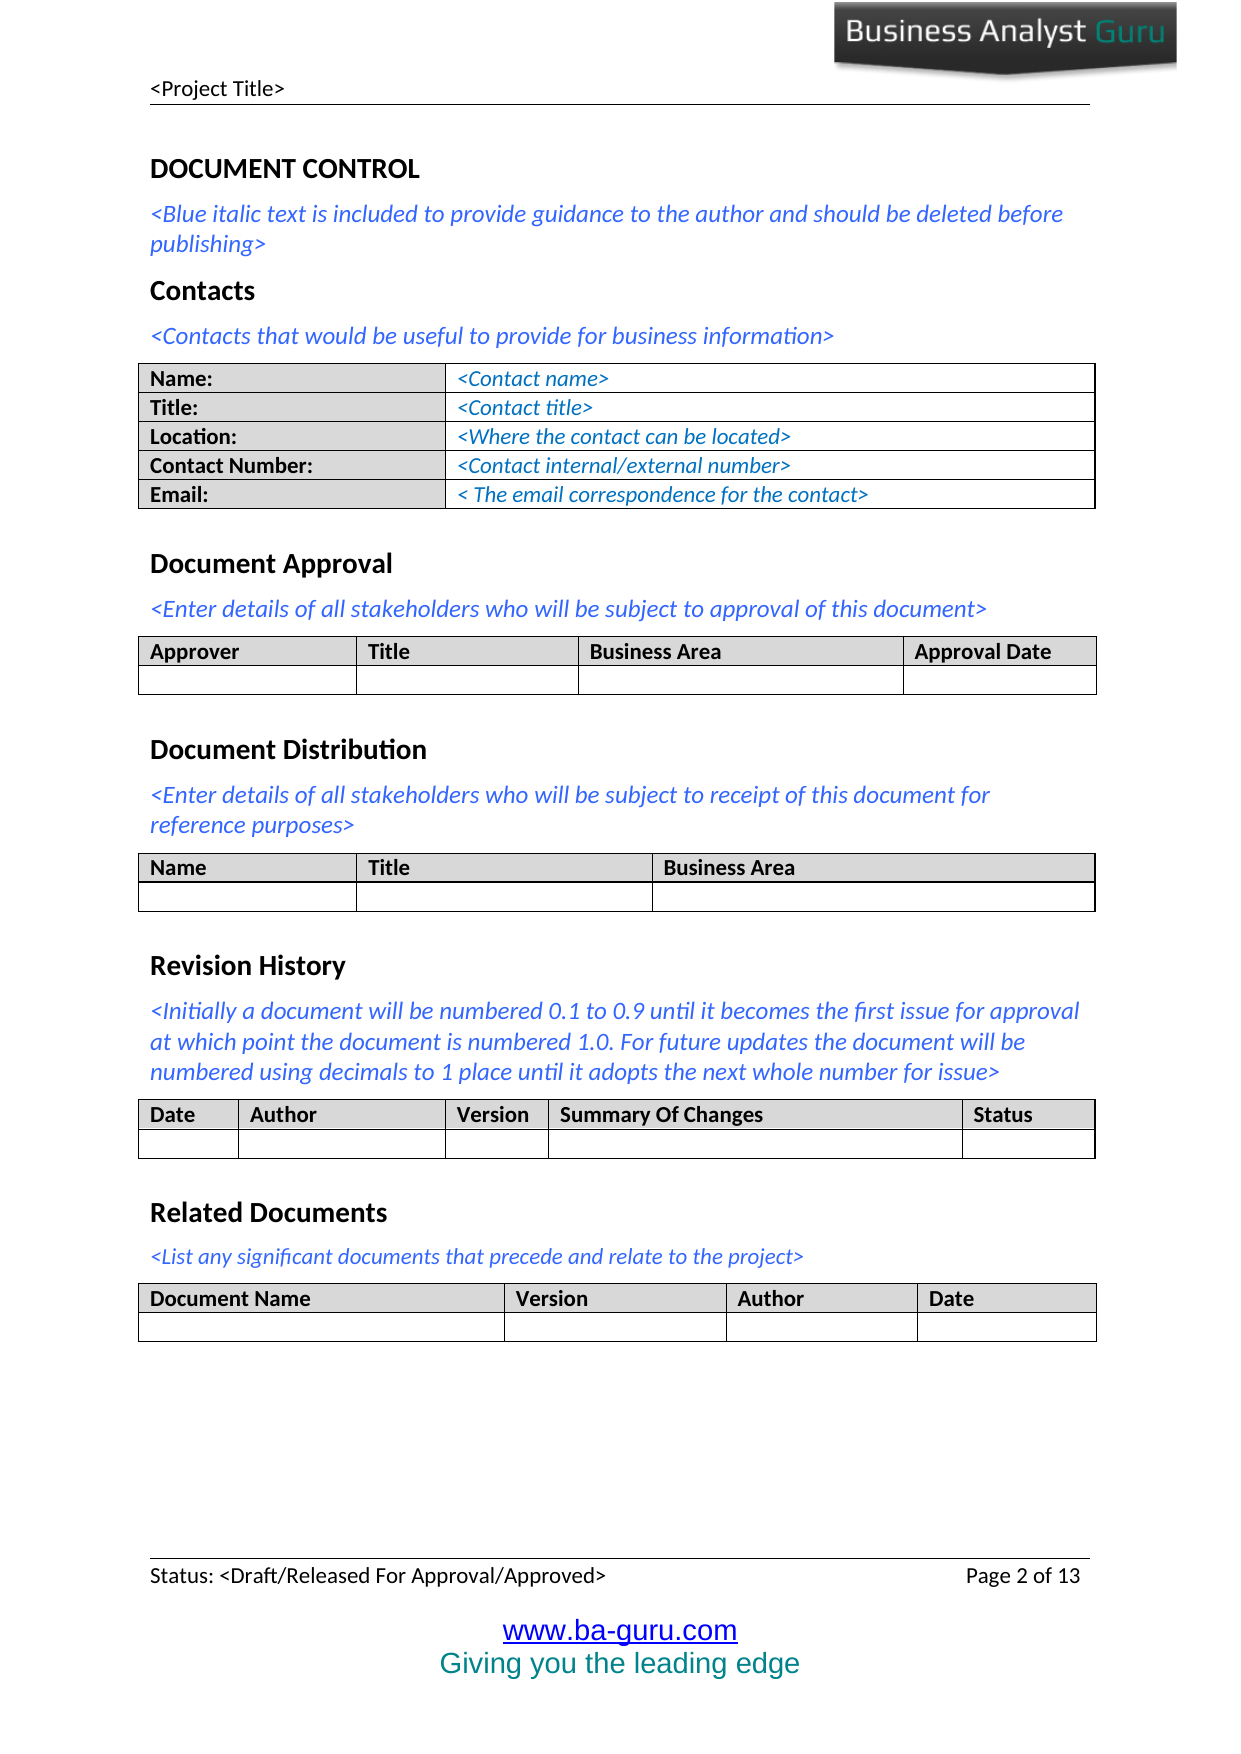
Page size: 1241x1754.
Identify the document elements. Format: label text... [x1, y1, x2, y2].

table_header Version [505, 1284, 726, 1312]
table_header Approver [139, 637, 356, 665]
text <Blue italic text is included to provide guidance to the author and should be deleted before publishing> [150, 198, 1090, 259]
table_cell [505, 1313, 726, 1341]
text DOCUMENT CONTROL [150, 150, 1090, 186]
table_cell [963, 1130, 1094, 1157]
table_header Business Area [653, 854, 1094, 881]
table_cell <Contact title> [446, 393, 1094, 421]
table_cell [139, 666, 356, 694]
table_header Title [357, 637, 578, 665]
table_header Business Area [579, 637, 903, 665]
table_cell Location: [139, 422, 445, 450]
table_header Date [139, 1100, 238, 1128]
table_cell <Contact internal/external number> [446, 451, 1094, 479]
table_header Status [963, 1100, 1094, 1128]
text <Contacts that would be useful to provide for business information> [150, 320, 1090, 350]
table_header Date [918, 1284, 1096, 1312]
table_cell [139, 1313, 504, 1341]
picture [834, 2, 1177, 86]
table_header Approval Date [904, 637, 1096, 665]
text Document Distribution [150, 731, 1090, 766]
table_cell [918, 1313, 1096, 1341]
text <Enter details of all stakeholders who will be subject to receipt of this document for reference purposes> [150, 779, 1090, 840]
text <Enter details of all stakeholders who will be subject to approval of this document> [150, 593, 1090, 623]
text Revision History [150, 947, 1090, 983]
table_cell [727, 1313, 917, 1341]
table_cell [139, 883, 356, 911]
table_cell [579, 666, 903, 694]
table_cell Title: [139, 393, 445, 421]
text <Initially a document will be numbered 0.1 to 0.9 until it becomes the first issue for approval at which point the document is numbered 1.0. For future updates the document will be numbered using decimals to 1 place until it adopts the next whole number for issue> [150, 995, 1090, 1087]
text <List any significant documents that precede and relate to the project> [150, 1242, 1090, 1270]
table_cell [446, 1130, 548, 1157]
table_header Document Name [139, 1284, 504, 1312]
text Document Approval [150, 545, 1090, 580]
table_cell [139, 1130, 238, 1157]
table_header Version [446, 1100, 548, 1128]
table_cell <Where the contact can be located> [446, 422, 1094, 450]
table_cell Email: [139, 480, 445, 508]
table_cell [653, 883, 1094, 911]
table_cell [357, 883, 652, 911]
text Contacts [150, 272, 1090, 307]
table_header Author [727, 1284, 917, 1312]
table_cell [904, 666, 1096, 694]
table_cell Contact Number: [139, 451, 445, 479]
text Related Documents [150, 1194, 1090, 1230]
table_header <Contact name> [446, 364, 1094, 392]
table_header Author [239, 1100, 445, 1128]
table_cell [239, 1130, 445, 1157]
table_header Title [357, 854, 652, 881]
table_header Name: [139, 364, 445, 392]
table_header Name [139, 854, 356, 881]
table_cell < The email correspondence for the contact> [446, 480, 1094, 508]
table_header Summary Of Changes [549, 1100, 962, 1128]
table_cell [549, 1130, 962, 1157]
table_cell [357, 666, 578, 694]
